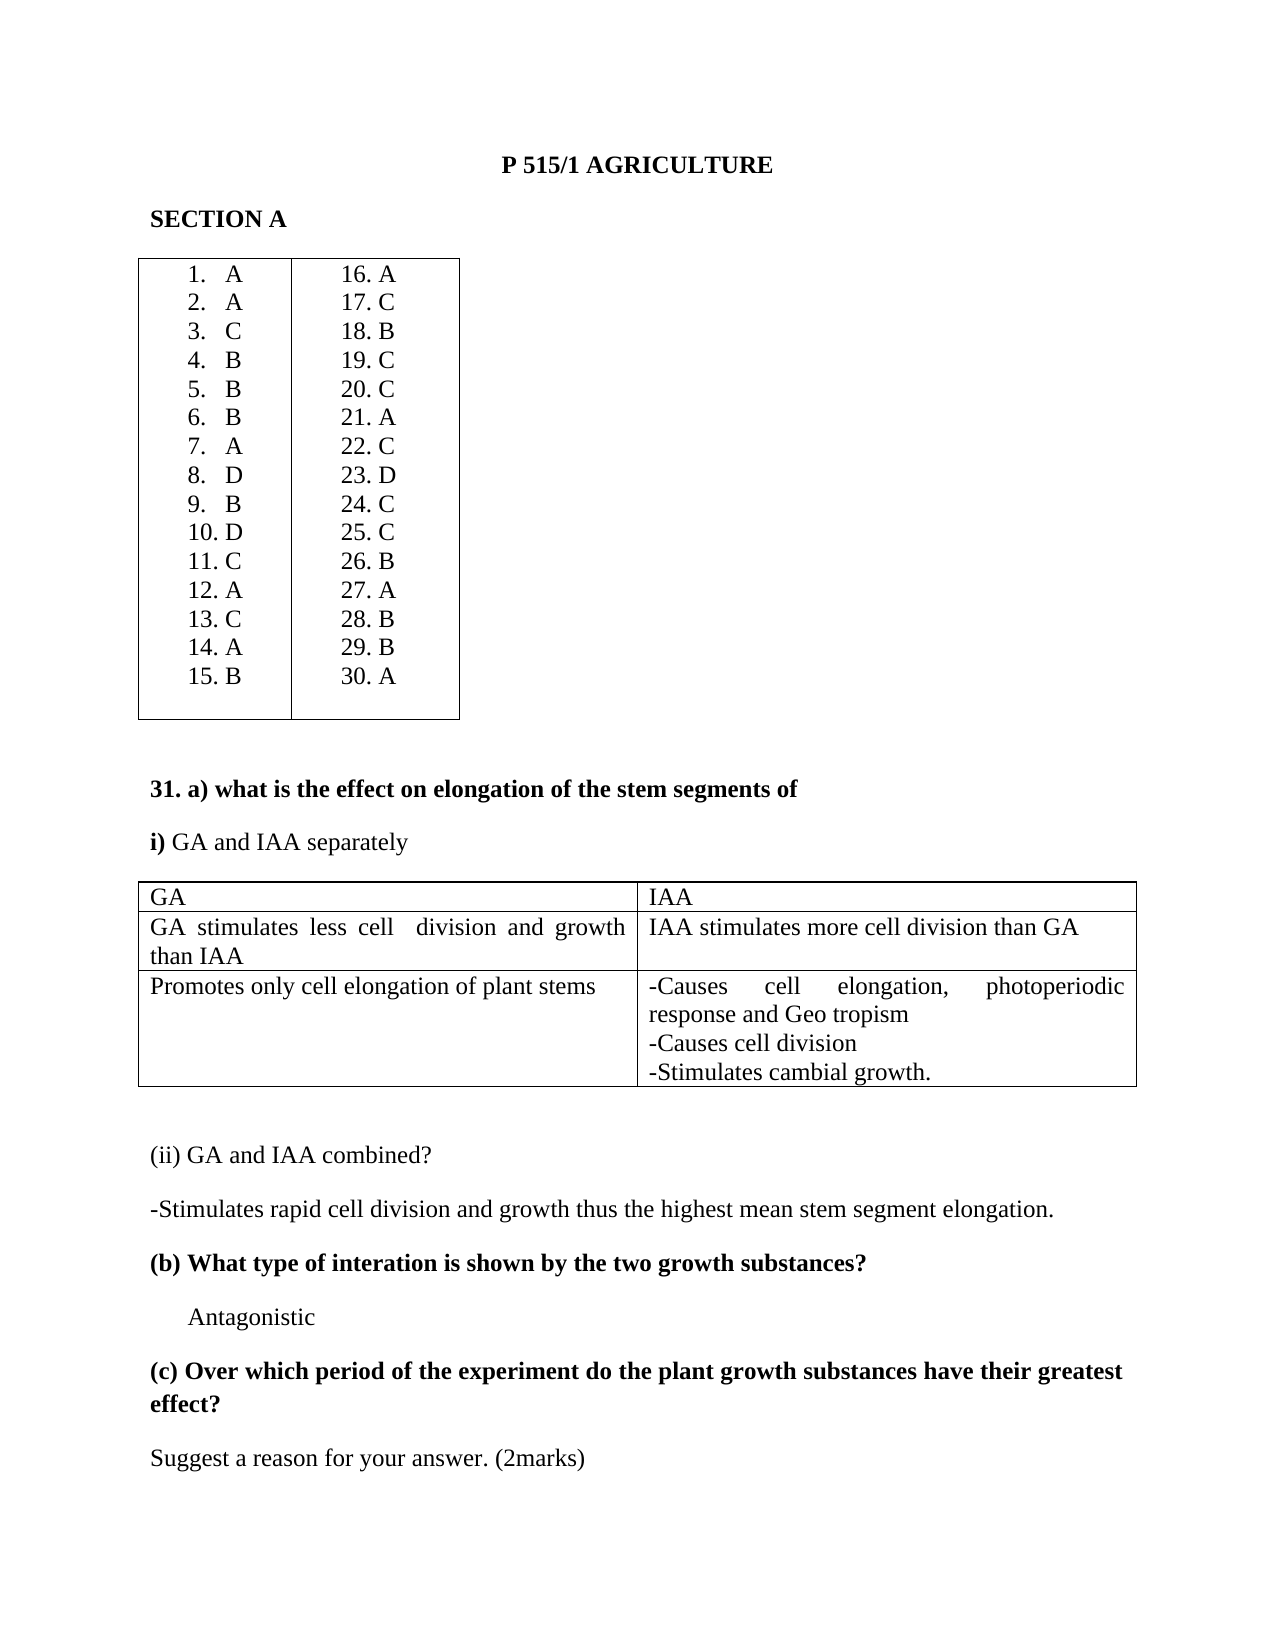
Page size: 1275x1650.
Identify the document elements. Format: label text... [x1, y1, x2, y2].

table_cell GA stimulates less cell division and growth than IAA [139, 912, 637, 970]
text i) GA and IAA separately [150, 827, 1125, 856]
text 31. a) what is the effect on elongation of the stem segments of [150, 774, 1125, 802]
text -Stimulates rapid cell division and growth thus the highest mean stem segment elongation. [150, 1194, 1125, 1223]
table_cell -Causes cell elongation, photoperiodic response and Geo tropism -Causes cell division -Stimulates cambial growth. [638, 971, 1136, 1086]
text P 515/1 AGRICULTURE [150, 150, 1125, 179]
text SECTION A [150, 204, 1125, 233]
text (c) Over which period of the experiment do the plant growth substances have their greatest effect? [150, 1356, 1125, 1418]
text (b) What type of interation is shown by the two growth substances? [150, 1248, 1125, 1277]
text Antagonistic [150, 1302, 1125, 1331]
table_header A C B C C A C D C C B A B B A [292, 259, 459, 719]
text (ii) GA and IAA combined? [150, 1141, 1125, 1169]
text Suggest a reason for your answer. (2marks) [150, 1443, 1125, 1472]
table_header GA [139, 883, 637, 911]
table_header IAA [638, 883, 1136, 911]
table_header A A C B B B A D B D C A C A B [139, 259, 291, 719]
table_cell IAA stimulates more cell division than GA [638, 912, 1136, 970]
table_cell Promotes only cell elongation of plant stems [139, 971, 637, 1086]
